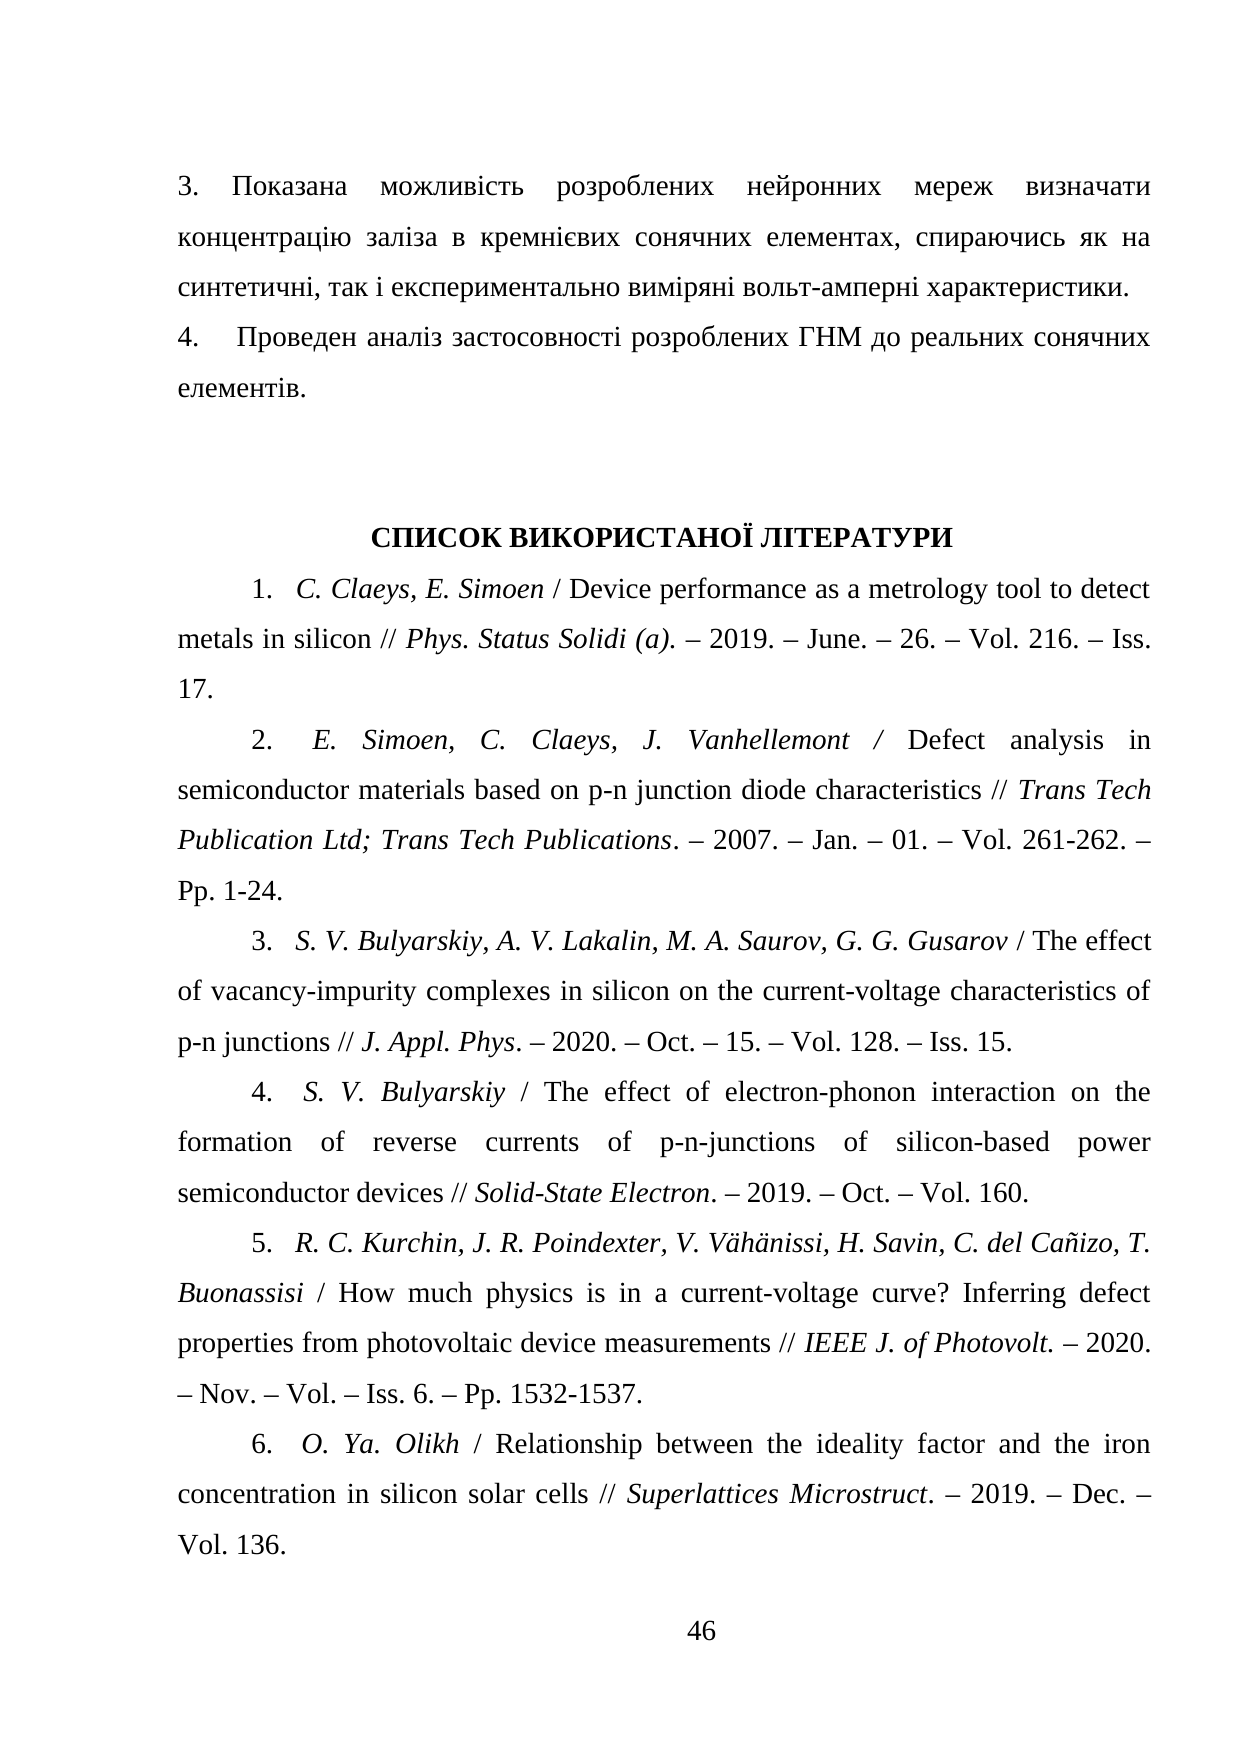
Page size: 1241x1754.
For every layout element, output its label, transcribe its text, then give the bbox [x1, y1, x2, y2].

text 4. S. V. Bulyarskiy / The effect of electron-phonon interaction on the formation of reverse currents of p-n-junctions of silicon-based power semiconductor devices // Solid-State Electron. – 2019. – Oct. – Vol. 160. [177, 1074, 1152, 1208]
text 1. _C. Claeys, E. Simoen / Device performance as a metrology tool to detect metals in silicon // Phys. Status Solidi (a). – 2019. – June. – 26. – Vol. 216. – Iss. 17. [177, 571, 1152, 705]
text 6. _O. Ya. Olikh / Relationship between the ideality factor and the iron concentration in silicon solar cells // Superlattices Microstruct. – 2019. – Dec. – Vol. 136. [177, 1426, 1152, 1560]
text 4. Проведен аналіз застосовності розроблених ГНМ до реальних сонячних елементів. [177, 319, 1152, 403]
text 5. _R. C. Kurchin, J. R. Poindexter, V. Vähänissi, H. Savin, C. del Cañizo, T. Buonassisi / How much physics is in a current-voltage curve? Inferring defect properties from photovoltaic device measurements // IEEE J. of Photovolt. – 2020. – Nov. – Vol. – Iss. 6. – Pp. 1532-1537. [177, 1225, 1152, 1409]
text 3. _S. V. Bulyarskiy, A. V. Lakalin, M. A. Saurov, G. G. Gusarov / The effect of vacancy-impurity complexes in silicon on the current-voltage characteristics of p-n junctions // J. Appl. Phys. – 2020. – Oct. – 15. – Vol. 128. – Iss. 15. [177, 923, 1152, 1057]
text Список використаної літератури [177, 521, 1146, 554]
text 2. _E. Simoen, C. Claeys, J. Vanhellemont / Defect analysis in semiconductor materials based on p-n junction diode characteristics // Trans Tech Publication Ltd; Trans Tech Publications. – 2007. – Jan. – 01. – Vol. 261-262. – Pp. 1-24. [177, 722, 1152, 906]
text 3. Показана можливість розроблених нейронних мереж визначати концентрацію заліза в кремнієвих сонячних елементах, спираючись як на синтетичні, так і експериментально виміряні вольт-амперні характеристики. [177, 168, 1152, 303]
